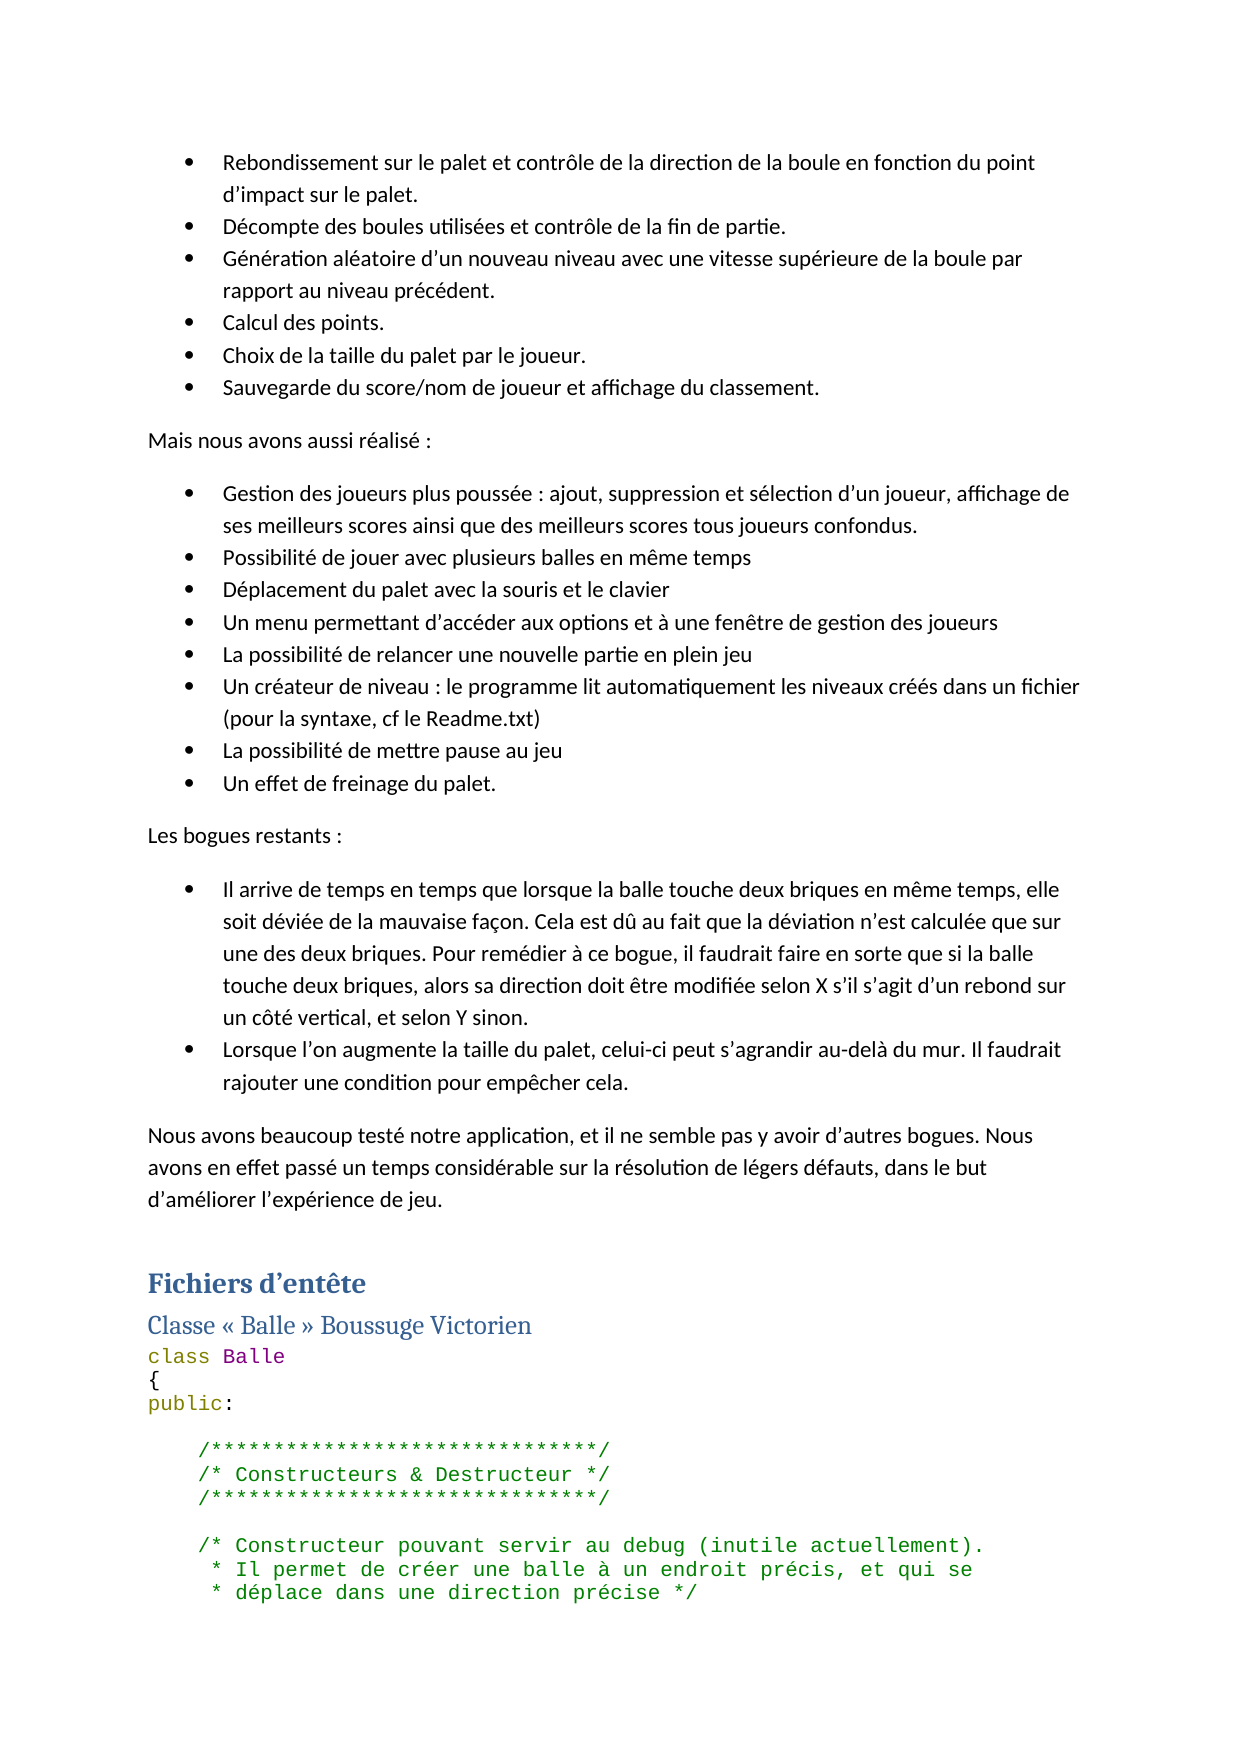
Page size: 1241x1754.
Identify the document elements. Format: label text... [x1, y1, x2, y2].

list Un menu permettant d’accéder aux options et à une fenêtre de gestion des joueurs [185, 608, 1093, 636]
text public: [148, 1393, 1093, 1417]
list Un créateur de niveau : le programme lit automatiquement les niveaux créés dans un fichier (pour la syntaxe, cf le Readme.txt) [185, 672, 1093, 732]
text * Il permet de créer une balle à un endroit précis, et qui se [148, 1559, 1093, 1582]
text class Balle [148, 1346, 1093, 1369]
text { [148, 1369, 1093, 1393]
list Calcul des points. [185, 308, 1093, 337]
list Sauvegarde du score/nom de joueur et affichage du classement. [185, 373, 1093, 401]
text Mais nous avons aussi réalisé : [148, 426, 1093, 454]
list Génération aléatoire d’un nouveau niveau avec une vitesse supérieure de la boule par rapport au niveau précédent. [185, 244, 1093, 304]
list Gestion des joueurs plus poussée : ajout, suppression et sélection d’un joueur, affichage de ses meilleurs scores ainsi que des meilleurs scores tous joueurs confondus. [185, 479, 1093, 539]
text Nous avons beaucoup testé notre application, et il ne semble pas y avoir d’autres bogues. Nous avons en effet passé un temps considérable sur la résolution de légers défauts, dans le but d’améliorer l’expérience de jeu. [148, 1121, 1093, 1213]
subtitle Fichiers d’entête [148, 1267, 1093, 1301]
list Choix de la taille du palet par le joueur. [185, 341, 1093, 369]
list Possibilité de jouer avec plusieurs balles en même temps [185, 543, 1093, 571]
text /* Constructeurs & Destructeur */ [148, 1464, 1093, 1488]
text * déplace dans une direction précise */ [148, 1582, 1093, 1606]
list Un effet de freinage du palet. [185, 769, 1093, 797]
text /* Constructeur pouvant servir au debug (inutile actuellement). [148, 1535, 1093, 1559]
list Décompte des boules utilisées et contrôle de la fin de partie. [185, 212, 1093, 240]
text /*******************************/ [148, 1488, 1093, 1511]
list Il arrive de temps en temps que lorsque la balle touche deux briques en même temps, elle soit déviée de la mauvaise façon. Cela est dû au fait que la déviation n’est calculée que sur une des deux briques. Pour remédier à ce bogue, il faudrait faire en sorte que si la balle touche deux briques, alors sa direction doit être modifiée selon X s’il s’agit d’un rebond sur un côté vertical, et selon Y sinon. [185, 875, 1093, 1031]
text Les bogues restants : [148, 822, 1093, 850]
list Déplacement du palet avec la souris et le clavier [185, 576, 1093, 603]
list La possibilité de mettre pause au jeu [185, 736, 1093, 764]
list La possibilité de relancer une nouvelle partie en plein jeu [185, 640, 1093, 668]
list Rebondissement sur le palet et contrôle de la direction de la boule en fonction du point d’impact sur le palet. [185, 148, 1093, 208]
list Lorsque l’on augmente la taille du palet, celui-ci peut s’agrandir au-delà du mur. Il faudrait rajouter une condition pour empêcher cela. [185, 1036, 1093, 1096]
subtitle Classe « Balle » Boussuge Victorien [148, 1310, 1093, 1341]
text /*******************************/ [148, 1440, 1093, 1464]
